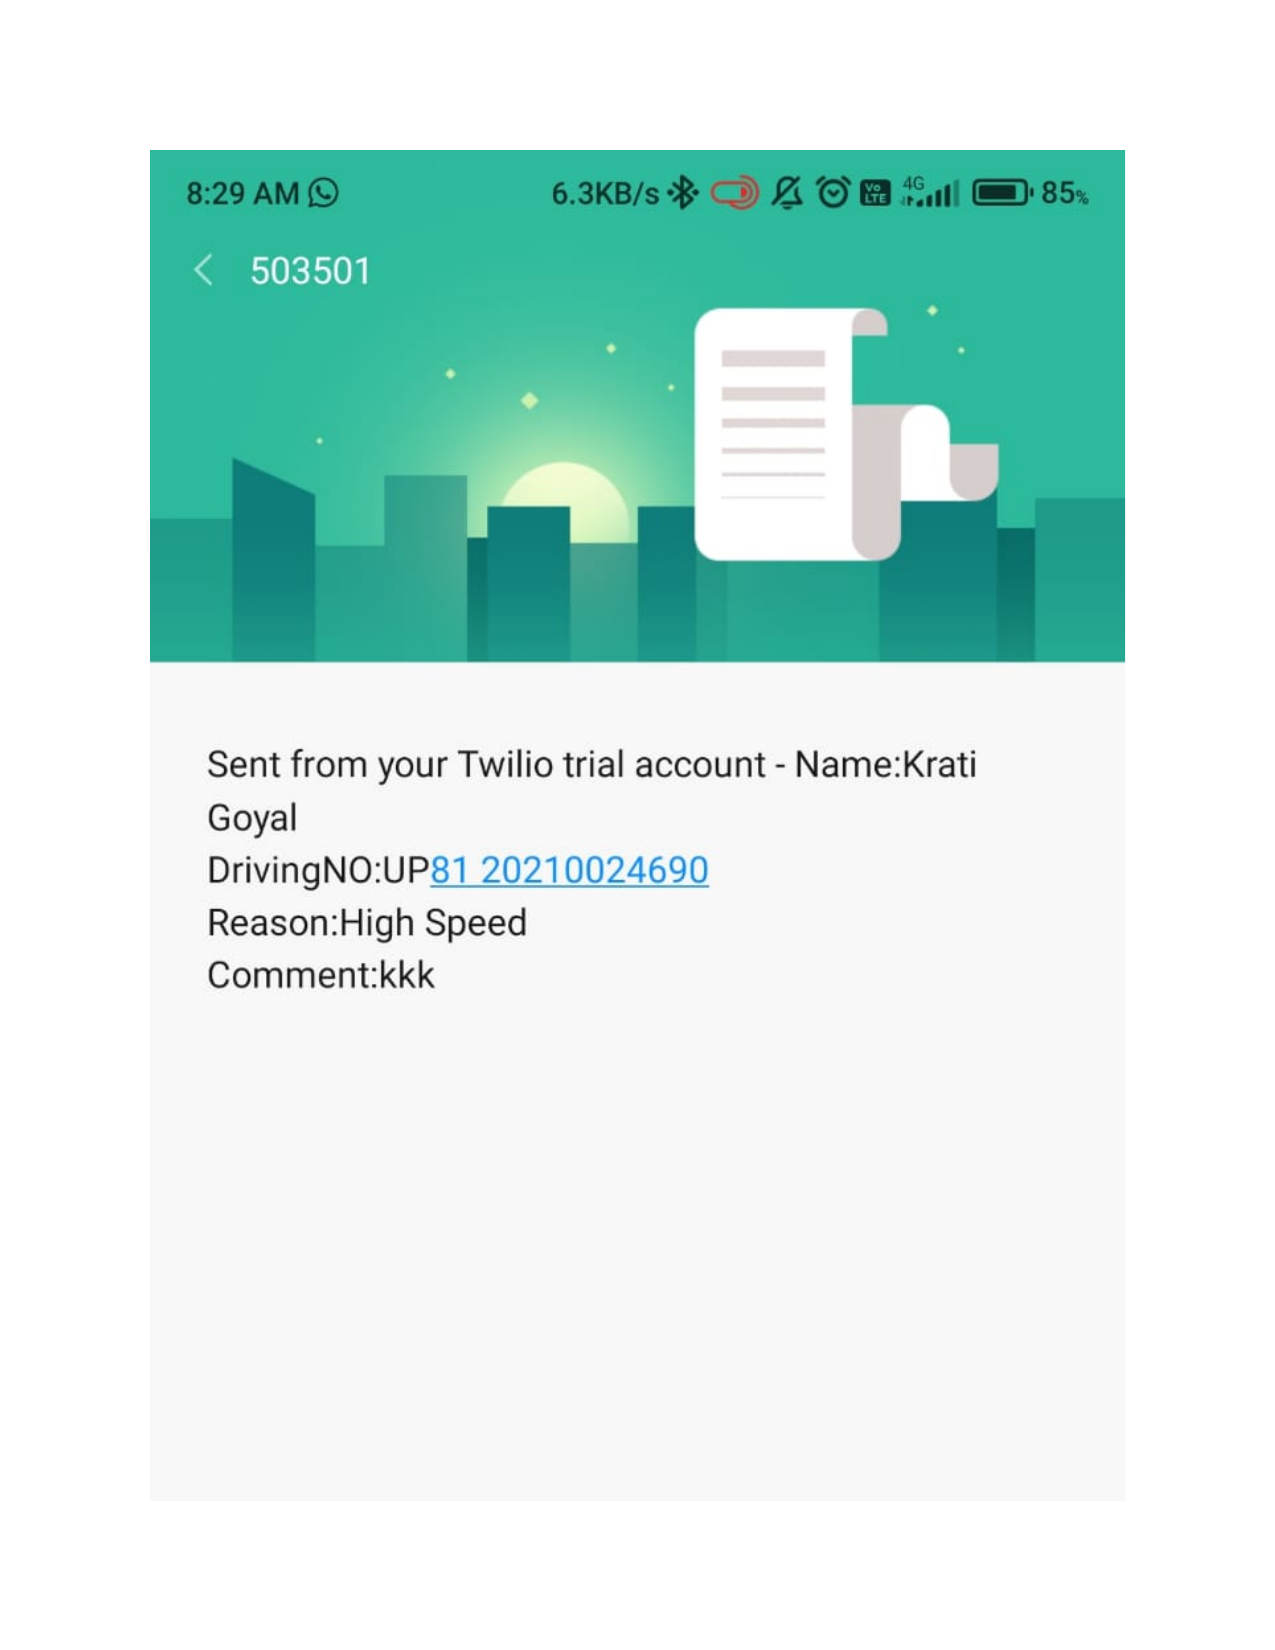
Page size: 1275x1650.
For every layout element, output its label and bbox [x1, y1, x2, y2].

picture [150, 150, 1125, 1501]
